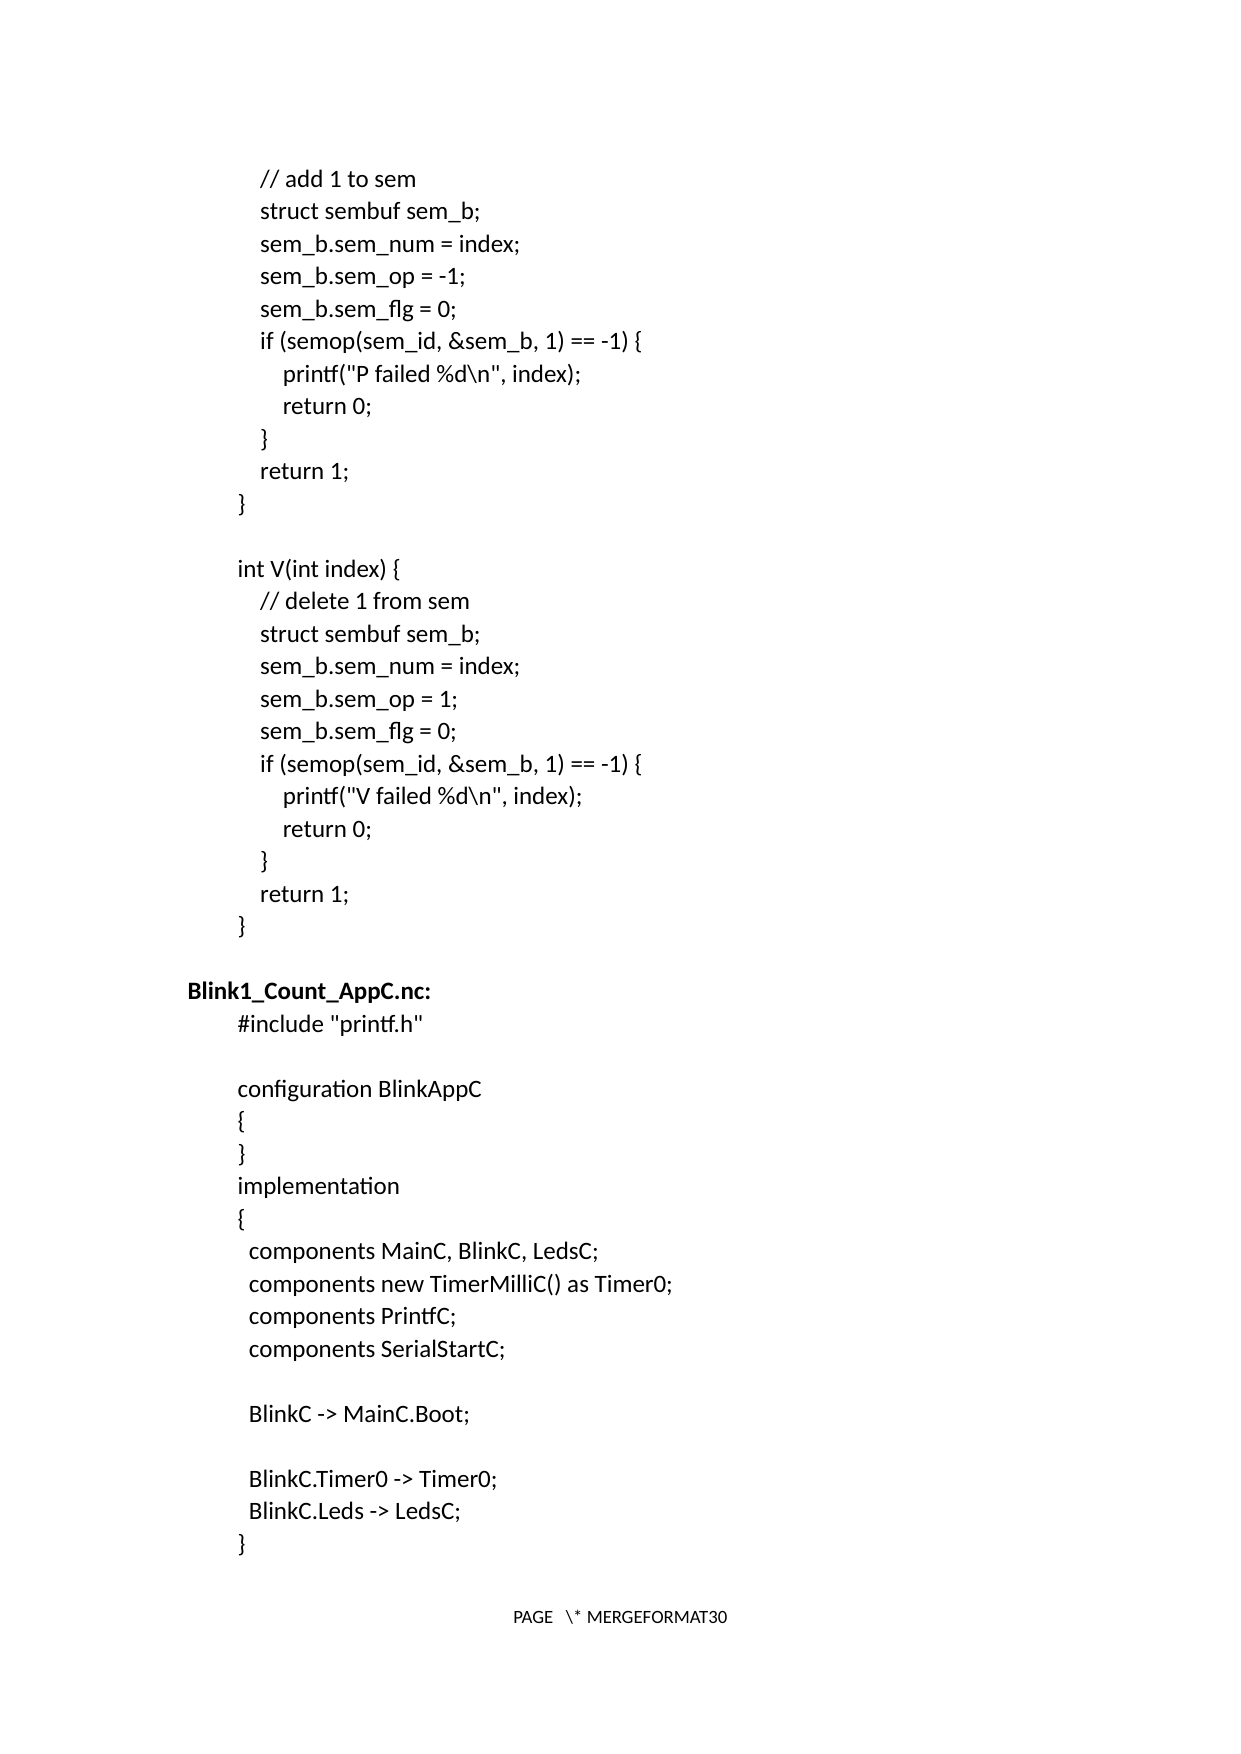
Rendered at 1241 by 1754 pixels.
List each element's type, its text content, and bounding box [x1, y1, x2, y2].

text if (semop(sem_id, &sem_b, 1) == -1) { [237, 324, 1053, 357]
text return 1; [237, 454, 1053, 487]
text } [237, 1137, 1053, 1169]
text sem_b.sem_flg = 0; [237, 714, 1053, 747]
text { [237, 1202, 1053, 1234]
text Blink1_Count_AppC.nc: [187, 974, 1053, 1007]
text printf("P failed %d\n", index); [237, 357, 1053, 389]
text sem_b.sem_num = index; [237, 227, 1053, 259]
text components new TimerMilliC() as Timer0; [237, 1267, 1053, 1299]
text printf("V failed %d\n", index); [237, 779, 1053, 812]
text } [237, 1527, 1053, 1559]
text #include "printf.h" [237, 1007, 1053, 1039]
text // delete 1 from sem [237, 584, 1053, 617]
text struct sembuf sem_b; [237, 617, 1053, 649]
text configuration BlinkAppC [237, 1072, 1053, 1104]
text sem_b.sem_op = -1; [237, 259, 1053, 292]
text } [237, 487, 1053, 519]
text return 0; [237, 812, 1053, 844]
text BlinkC.Leds -> LedsC; [237, 1494, 1053, 1527]
text } [237, 844, 1053, 877]
text sem_b.sem_num = index; [237, 649, 1053, 682]
text sem_b.sem_op = 1; [237, 682, 1053, 714]
text return 1; [237, 877, 1053, 909]
text int V(int index) { [237, 552, 1053, 584]
text { [237, 1104, 1053, 1137]
text sem_b.sem_flg = 0; [237, 292, 1053, 324]
text components PrintfC; [237, 1299, 1053, 1332]
text // add 1 to sem [237, 162, 1053, 194]
text BlinkC -> MainC.Boot; [237, 1397, 1053, 1429]
text } [237, 422, 1053, 454]
text } [237, 909, 1053, 942]
text struct sembuf sem_b; [237, 194, 1053, 227]
text return 0; [237, 389, 1053, 422]
text components MainC, BlinkC, LedsC; [237, 1234, 1053, 1267]
text if (semop(sem_id, &sem_b, 1) == -1) { [237, 747, 1053, 779]
text components SerialStartC; [237, 1332, 1053, 1364]
text implementation [237, 1169, 1053, 1202]
text BlinkC.Timer0 -> Timer0; [237, 1462, 1053, 1494]
